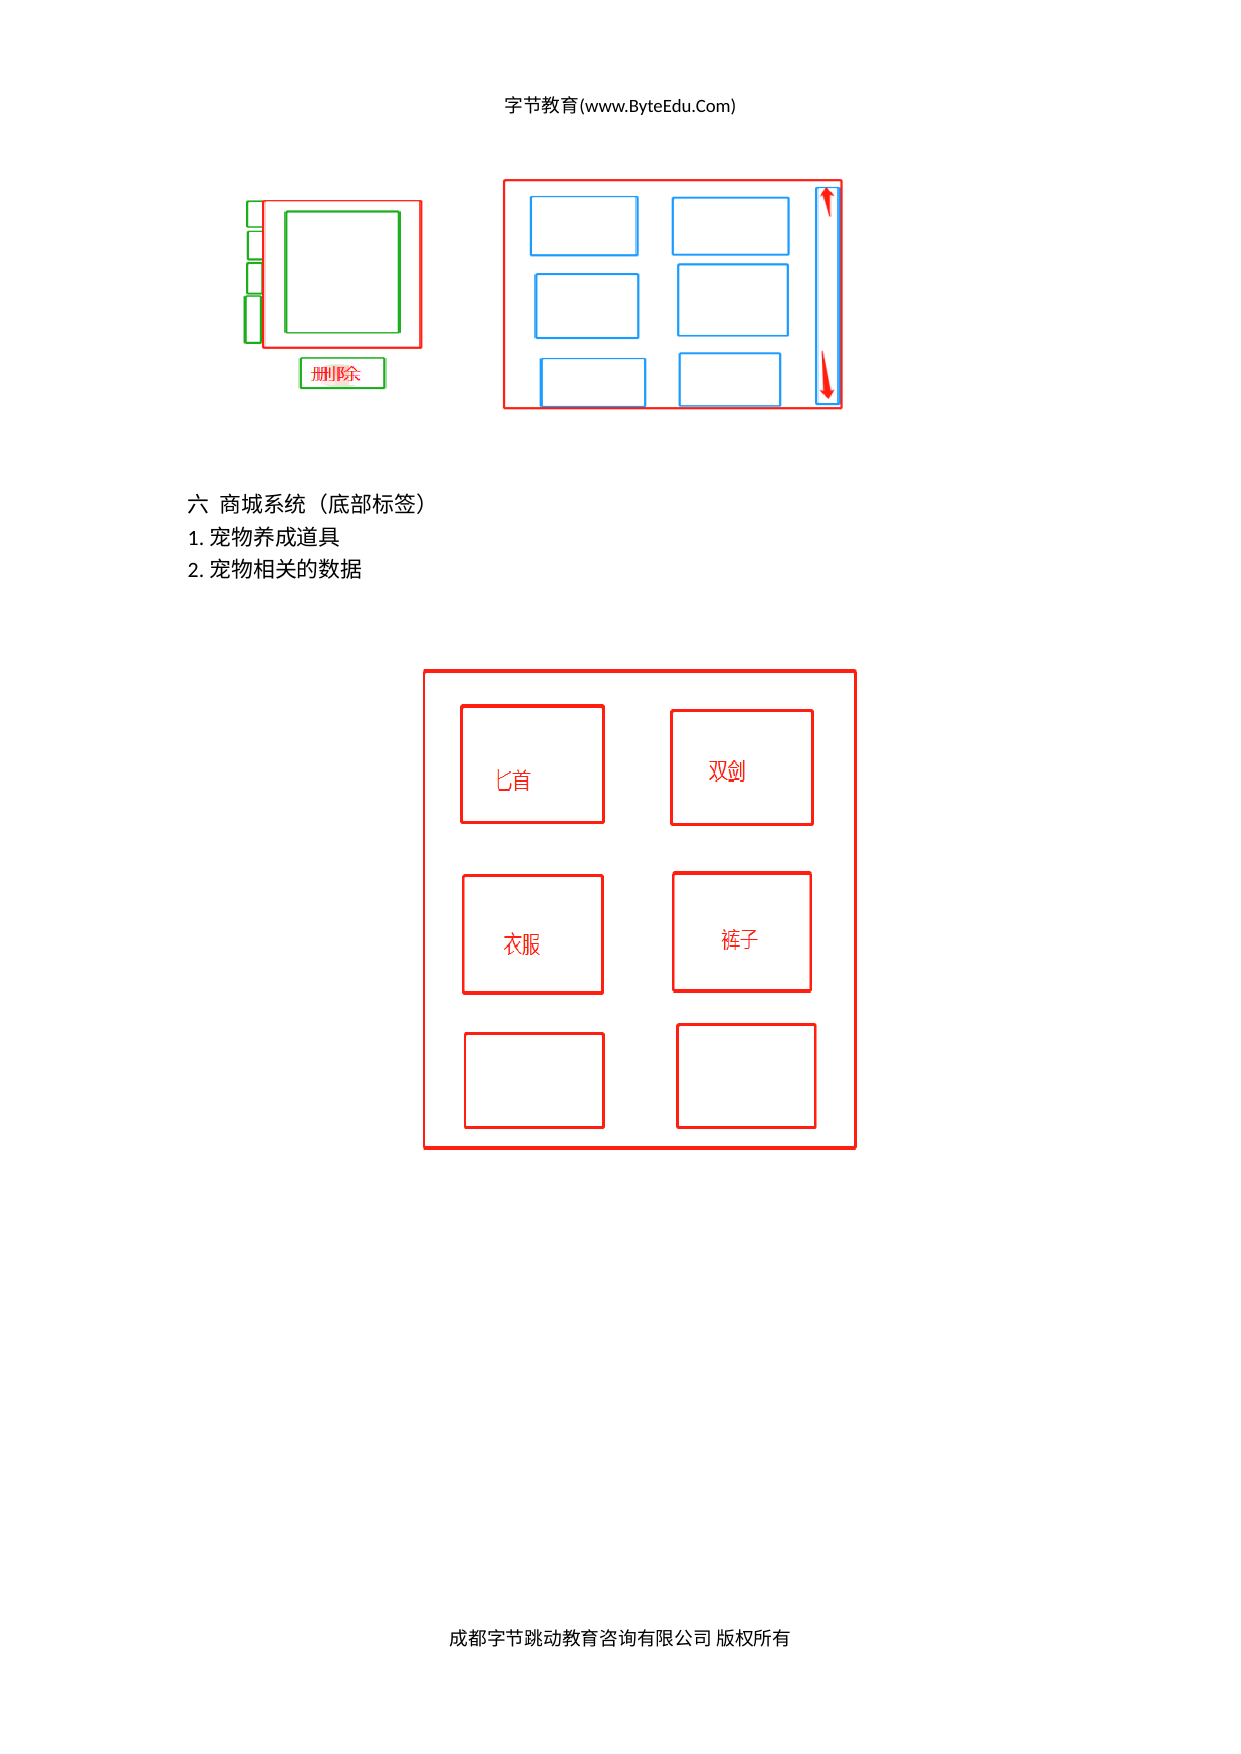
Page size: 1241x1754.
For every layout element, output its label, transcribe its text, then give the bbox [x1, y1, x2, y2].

picture [198, 162, 899, 433]
picture [350, 617, 891, 1186]
list 宠物养成道具 [187, 519, 1053, 552]
list 宠物相关的数据 [187, 552, 1053, 584]
text 六 商城系统（底部标签） [187, 487, 1053, 519]
